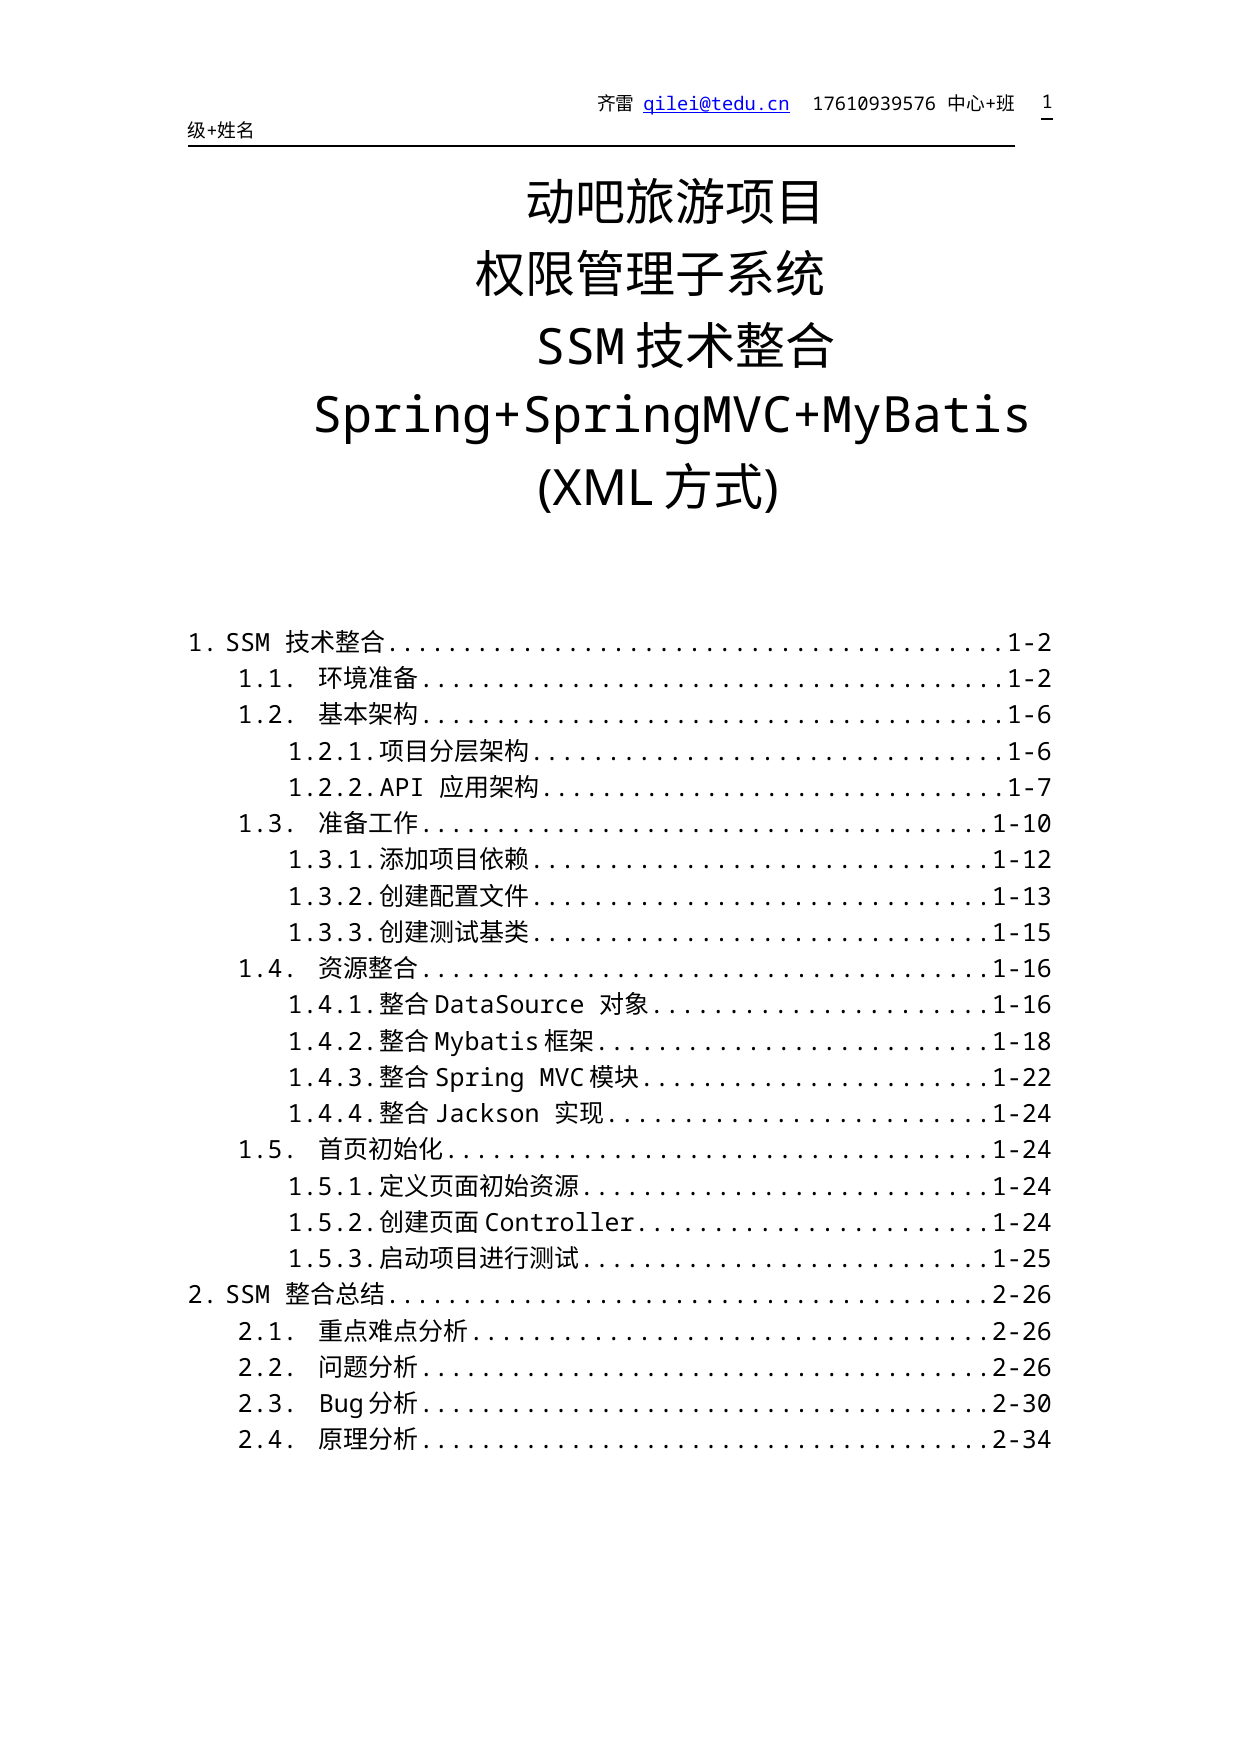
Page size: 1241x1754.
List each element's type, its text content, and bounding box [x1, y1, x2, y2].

text 1.4. 资源整合 1-16 [237, 949, 1053, 985]
text 1.3.1. 添加项目依赖 1-12 [287, 840, 1053, 876]
text 1.4.4. 整合Jackson 实现 1-24 [287, 1094, 1053, 1130]
text 2.1. 重点难点分析 2-26 [237, 1311, 1053, 1347]
text SSM技术整合 [300, 307, 1053, 379]
text 1. SSM 技术整合 1-2 [187, 622, 1053, 659]
text 1.5.1. 定义页面初始资源 1-24 [287, 1166, 1053, 1202]
text 1.3. 准备工作 1-10 [237, 804, 1053, 840]
text 1.5.3. 启动项目进行测试 1-25 [287, 1239, 1053, 1275]
text 1.2.1. 项目分层架构 1-6 [287, 731, 1053, 767]
text 动吧旅游项目 [300, 162, 1053, 234]
text 1.2.2. API 应用架构 1-7 [287, 767, 1053, 804]
text 1.3.3. 创建测试基类 1-15 [287, 912, 1053, 949]
text 2.4. 原理分析 2-34 [237, 1420, 1053, 1456]
text 2. SSM 整合总结 2-26 [187, 1275, 1053, 1311]
text 2.2. 问题分析 2-26 [237, 1347, 1053, 1384]
text 1.4.3. 整合Spring MVC模块 1-22 [287, 1057, 1053, 1094]
text 1.4.2. 整合Mybatis框架 1-18 [287, 1021, 1053, 1057]
text 1.3.2. 创建配置文件 1-13 [287, 876, 1053, 912]
text Spring+SpringMVC+MyBatis [187, 379, 1053, 448]
text 1.1. 环境准备 1-2 [237, 659, 1053, 695]
text 1.4.1. 整合DataSource 对象 1-16 [287, 985, 1053, 1021]
text 权限管理子系统 [300, 234, 1053, 307]
text 2.3. Bug分析 2-30 [237, 1384, 1053, 1420]
text 1.5.2. 创建页面Controller 1-24 [287, 1202, 1053, 1239]
text (XML方式) [187, 448, 1053, 520]
text 1.2. 基本架构 1-6 [237, 695, 1053, 731]
text 1.5. 首页初始化 1-24 [237, 1130, 1053, 1166]
